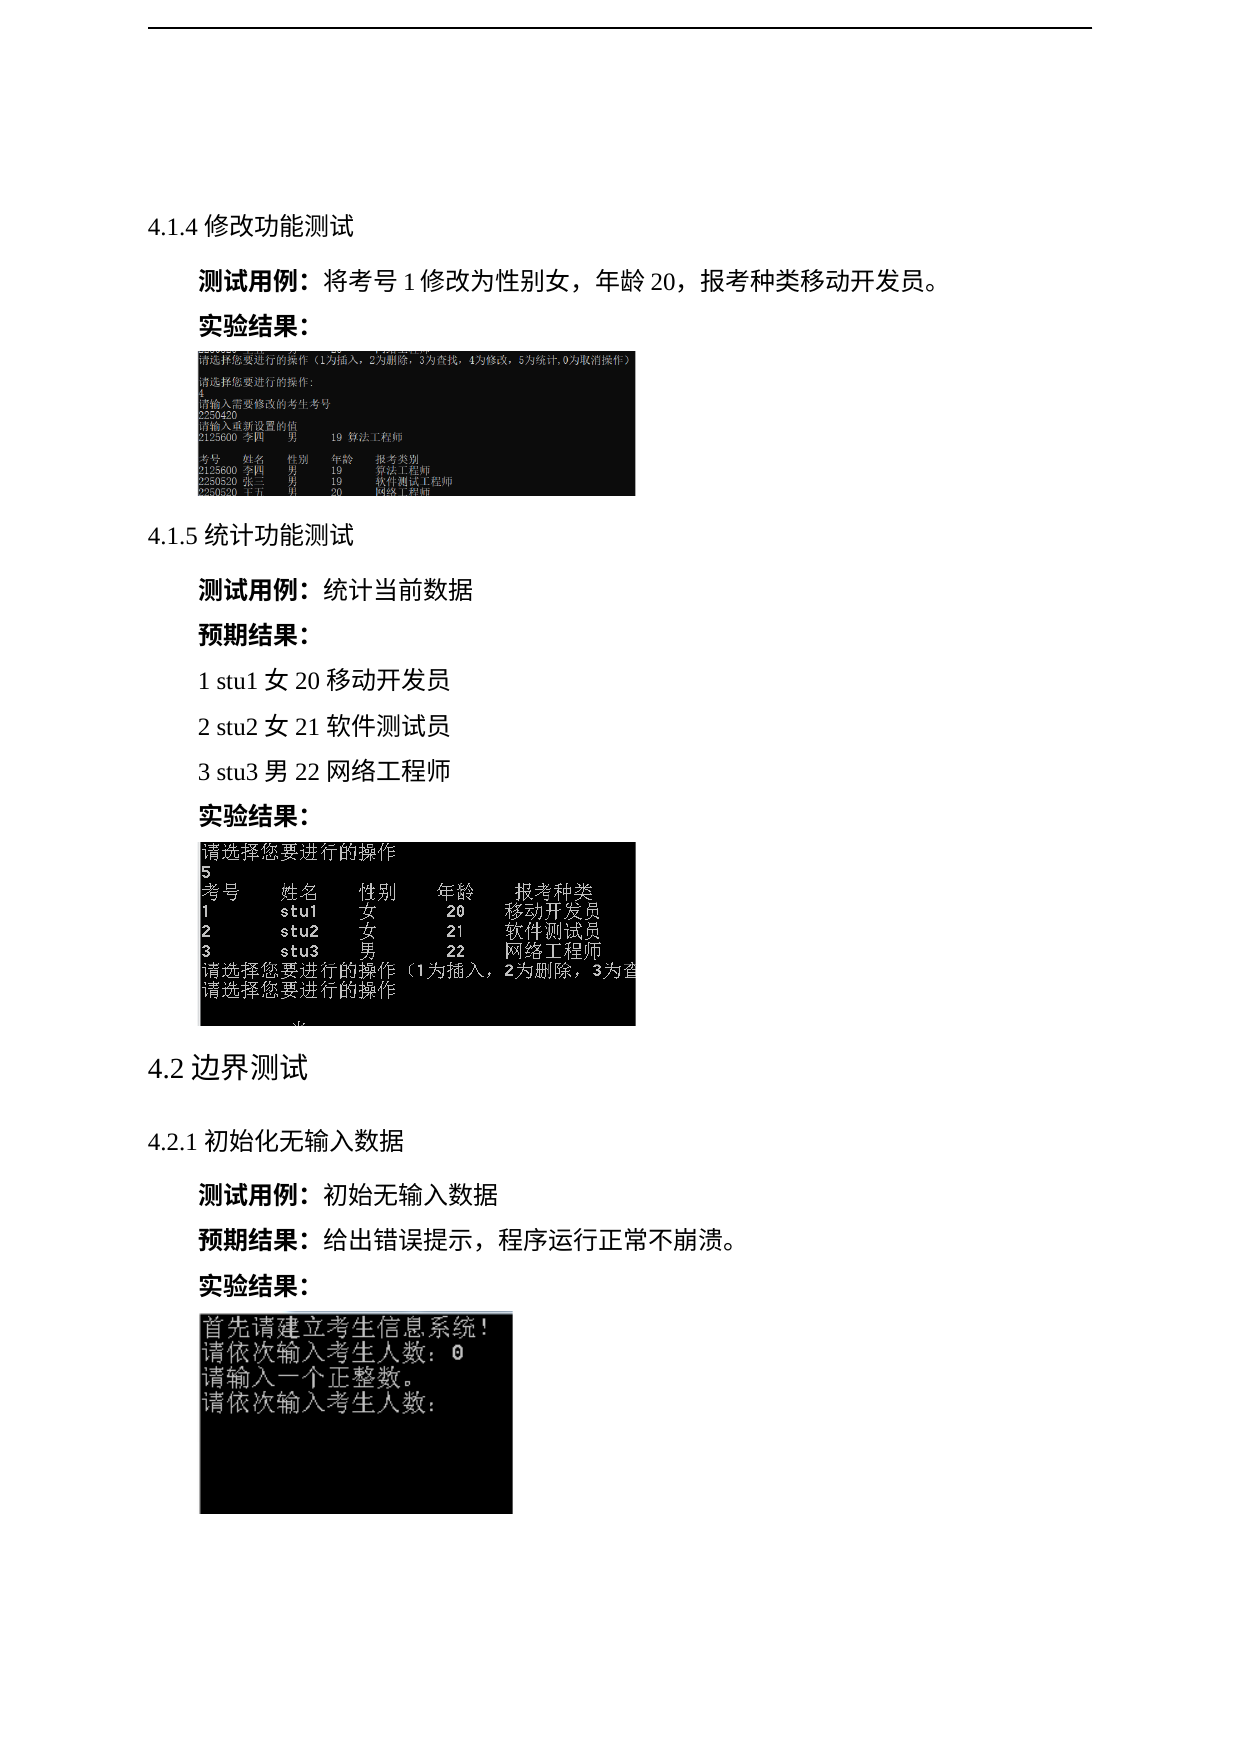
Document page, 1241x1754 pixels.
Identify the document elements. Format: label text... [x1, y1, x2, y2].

text 实验结果： [148, 306, 1092, 343]
text 测试用例：统计当前数据 [148, 570, 1092, 606]
text 预期结果：给出错误提示，程序运行正常不崩溃。 [148, 1221, 1092, 1257]
text 测试用例：初始无输入数据 [148, 1175, 1092, 1212]
subtitle 4.1.5 统计功能测试 [148, 516, 1092, 552]
text 实验结果： [148, 797, 1092, 833]
text 2 stu2 女 21 软件测试员 [148, 706, 1092, 742]
text 3 stu3 男 22 网络工程师 [148, 751, 1092, 788]
text 1 stu1 女 20 移动开发员 [148, 661, 1092, 697]
subtitle 4.2.1 初始化无输入数据 [148, 1121, 1092, 1157]
subtitle 4.2 边界测试 [148, 1045, 1092, 1087]
picture [197, 842, 636, 1026]
subtitle 4.1.4 修改功能测试 [148, 207, 1092, 243]
text 预期结果： [148, 615, 1092, 652]
text 实验结果： [148, 1266, 1092, 1302]
picture [197, 1311, 513, 1514]
text 测试用例：将考号1修改为性别女，年龄20，报考种类移动开发员。 [148, 261, 1092, 297]
picture [197, 351, 636, 496]
